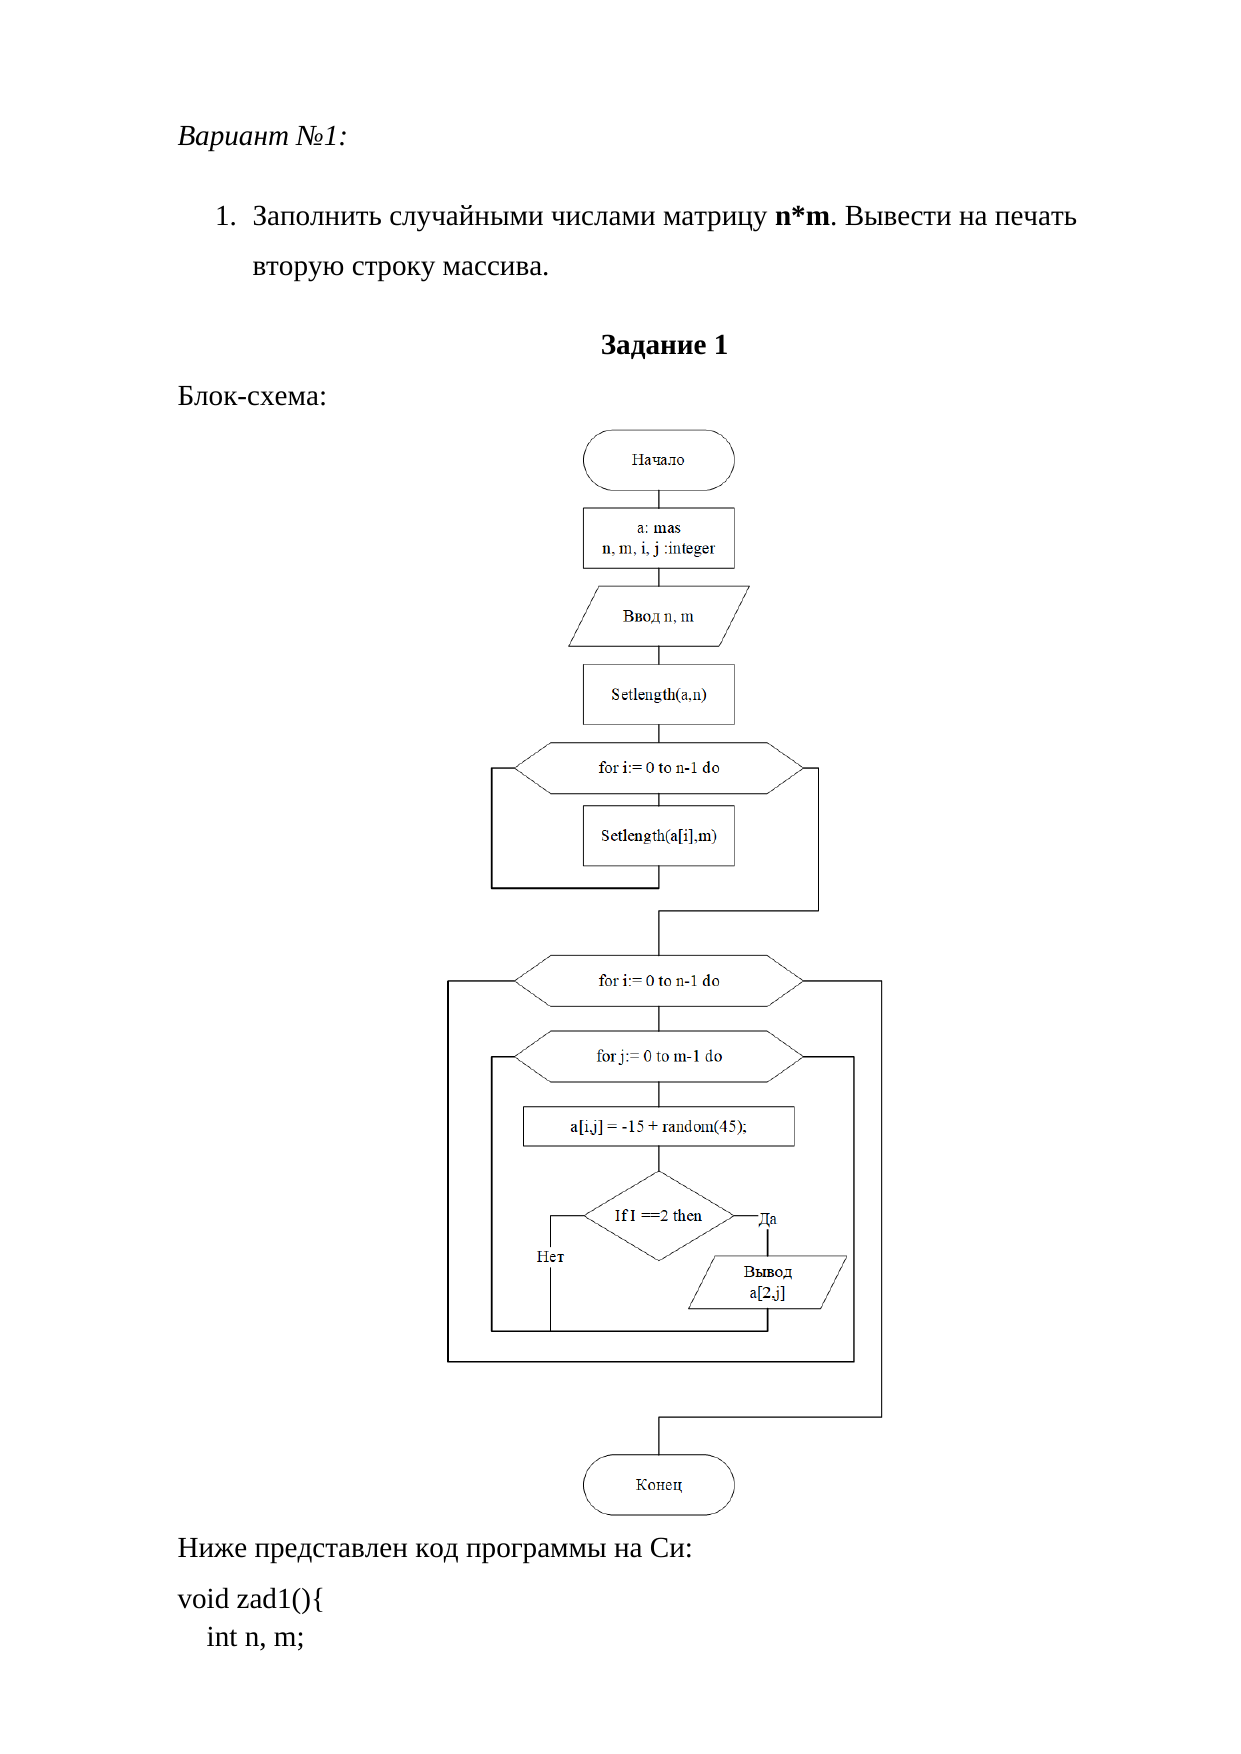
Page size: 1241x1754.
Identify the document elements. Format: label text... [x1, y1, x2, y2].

text Ниже представлен код программы на Си: [177, 1530, 1152, 1564]
text Блок-схема: [177, 378, 1152, 411]
text Вариант №1: [177, 118, 1152, 152]
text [177, 1581, 1152, 1653]
picture [446, 428, 883, 1517]
text Задание 1 [177, 327, 1152, 361]
list Заполнить случайными числами матрицу n*m. Вывести на печать вторую строку массива. [215, 198, 1152, 281]
